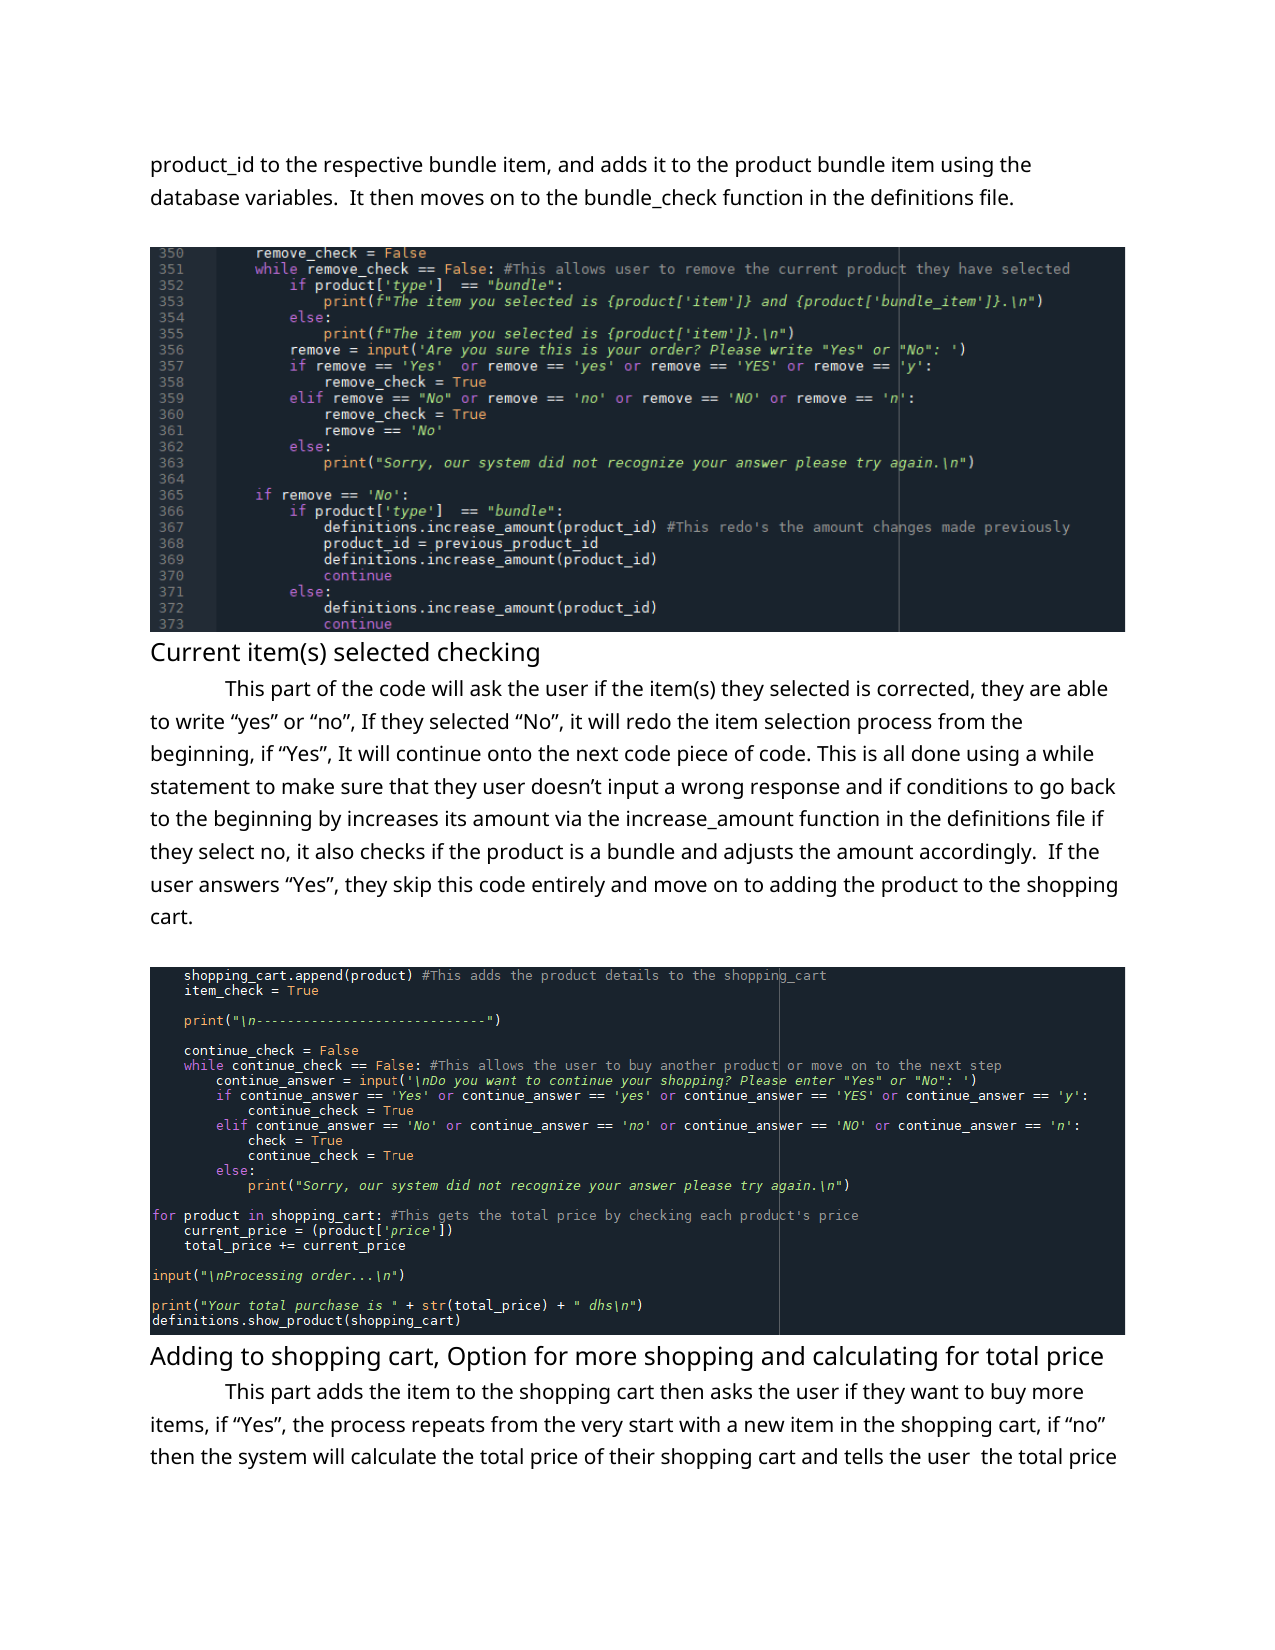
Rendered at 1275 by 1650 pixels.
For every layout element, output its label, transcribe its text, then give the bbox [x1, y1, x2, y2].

picture [150, 967, 1125, 1335]
text Current item(s) selected checking [150, 635, 1125, 669]
text Adding to shopping cart, Option for more shopping and calculating for total price [150, 1338, 1125, 1372]
picture [150, 247, 1125, 632]
text This part of the code will ask the user if the item(s) they selected is corrected, they are able to write “yes” or “no”, If they selected “No”, it will redo the item selection process from the beginning, if “Yes”, It will continue onto the next code piece of code. This is all done using a while statement to make sure that they user doesn’t input a wrong response and if conditions to go back to the beginning by increases its amount via the increase_amount function in the definitions file if they select no, it also checks if the product is a bundle and adjusts the amount accordingly. If the user answers “Yes”, they skip this code entirely and move on to adding the product to the shopping cart. [150, 674, 1125, 931]
